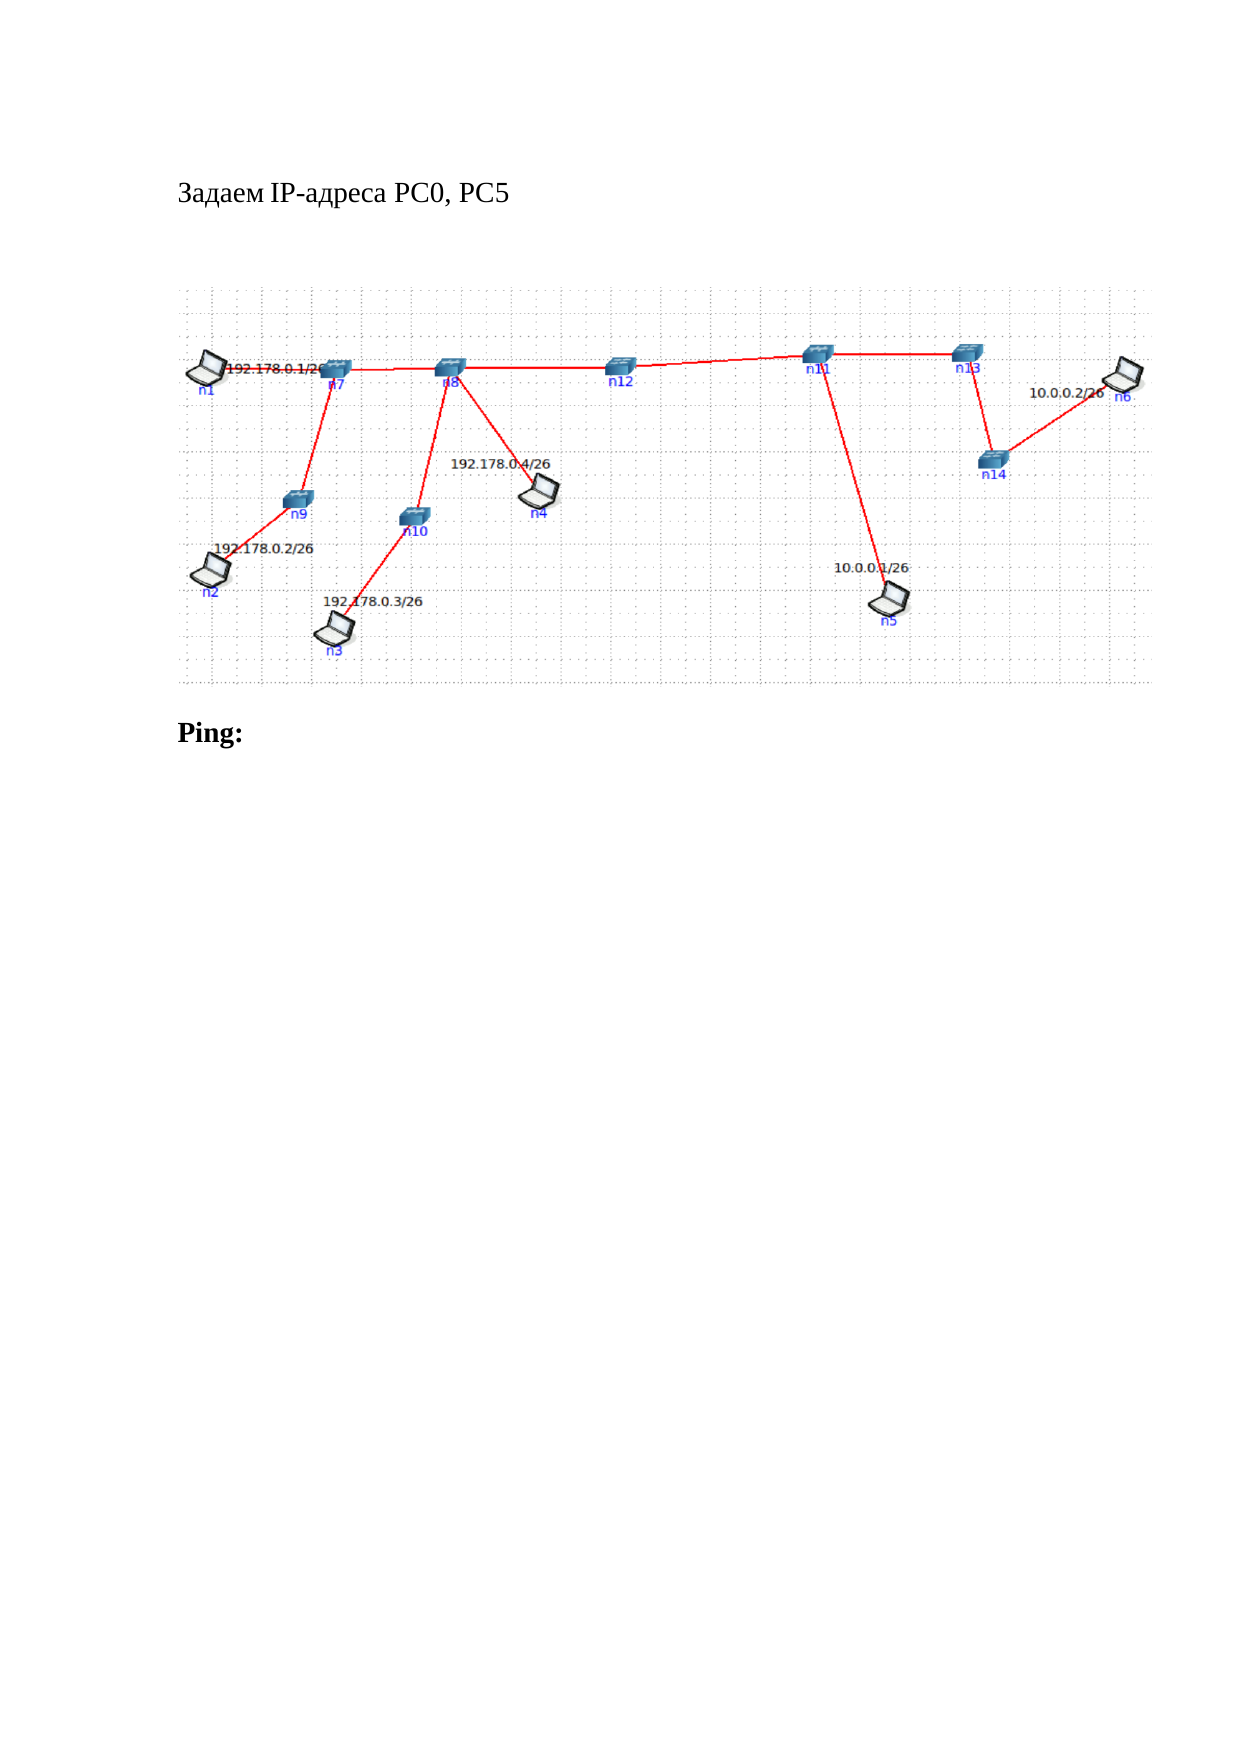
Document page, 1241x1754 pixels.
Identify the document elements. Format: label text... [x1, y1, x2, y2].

picture [177, 285, 1152, 687]
text Ping: [177, 715, 1152, 749]
text Задаем IP-адреса PC0, PC5 [177, 176, 1152, 209]
